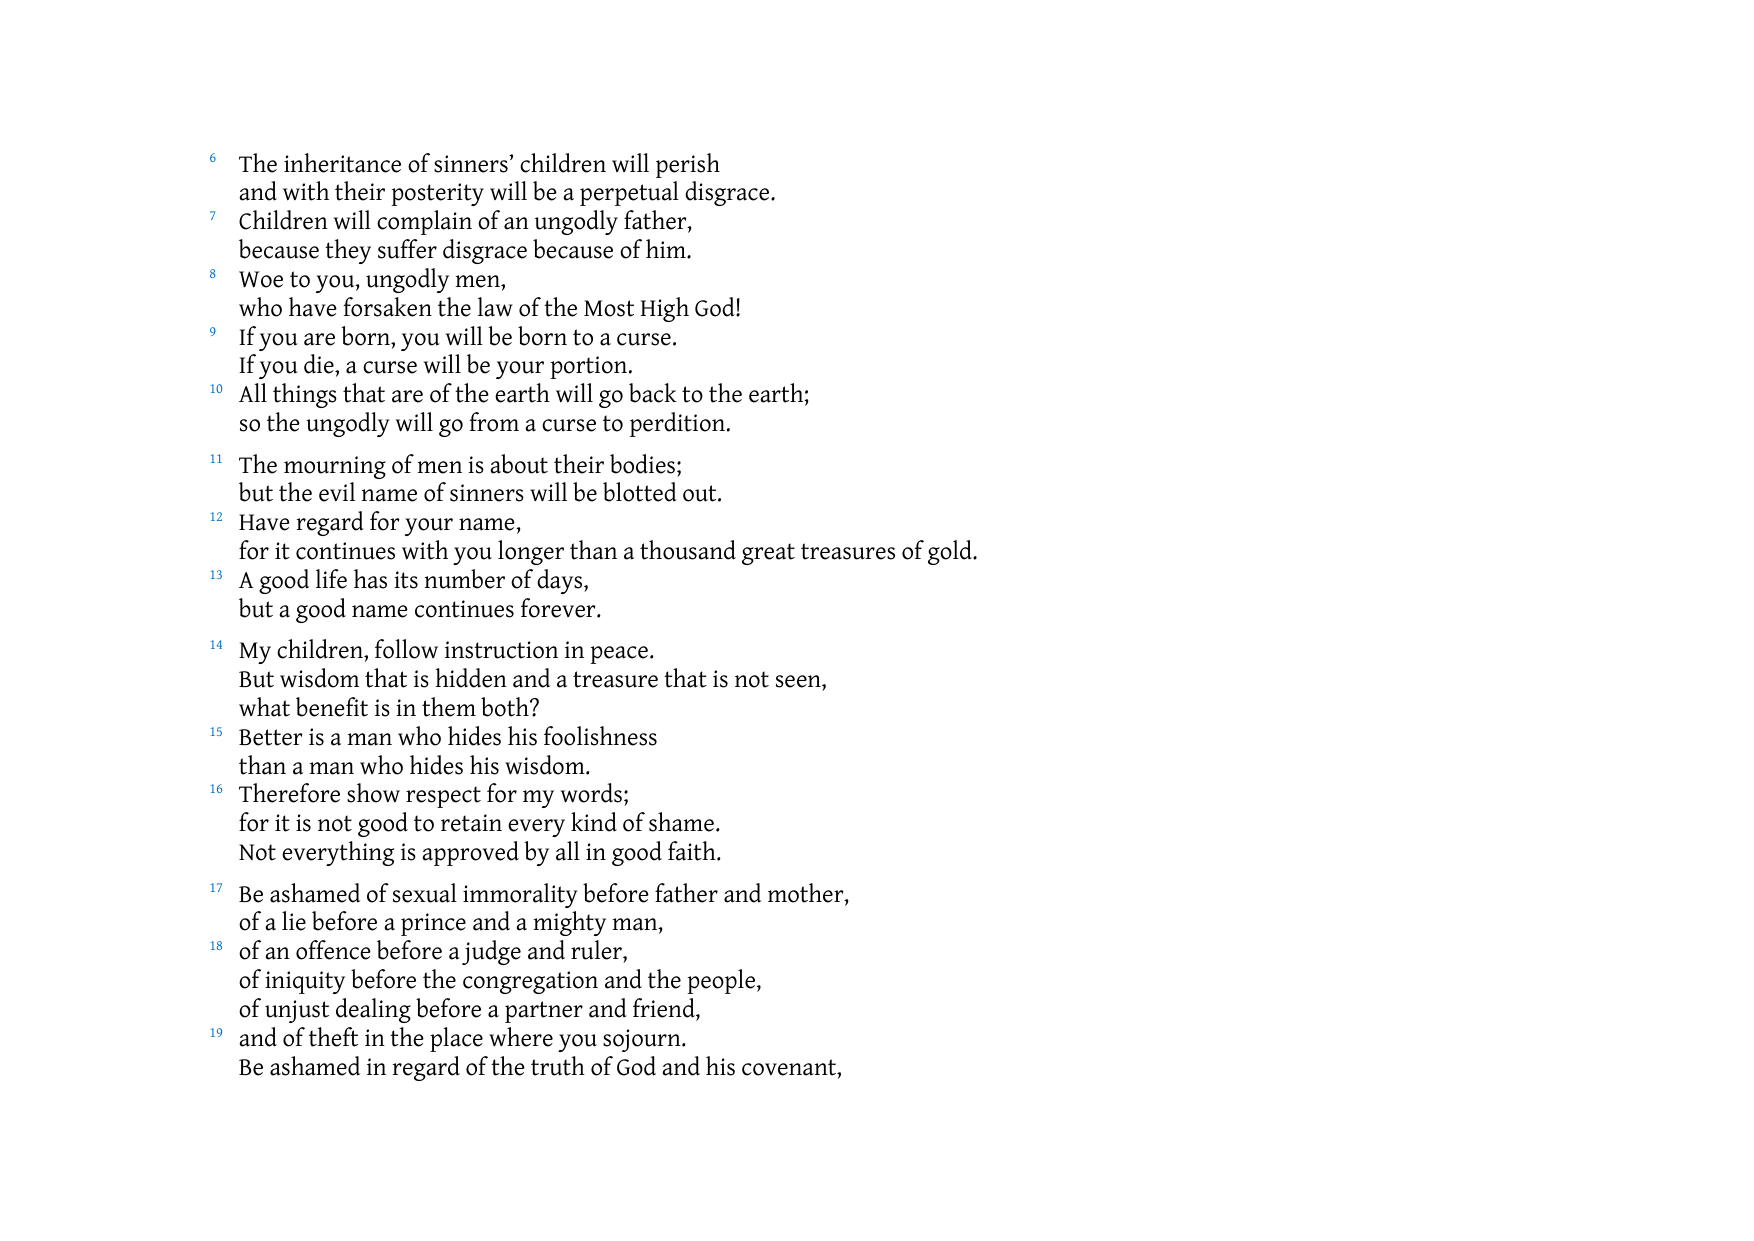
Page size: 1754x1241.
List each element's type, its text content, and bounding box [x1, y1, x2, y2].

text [209, 1024, 1545, 1082]
text 7 Children will complain of an ungodly father, because they suffer disgrace because of him. [209, 208, 1545, 265]
text 6 The inheritance of sinners’ children will perish and with their posterity will be a perpetual disgrace. [209, 150, 1545, 208]
text 18 of an offence before a judge and ruler, of iniquity before the congregation and the people, of unjust dealing before a partner and friend, [209, 938, 1545, 1024]
text 17 Be ashamed of sexual immorality before father and mother, of a lie before a prince and a mighty man, [209, 880, 1545, 938]
text 10 All things that are of the earth will go back to the earth; so the ungodly will go from a curse to perdition. [209, 381, 1545, 438]
text 9 If you are born, you will be born to a curse. If you die, a curse will be your portion. [209, 323, 1545, 381]
text 16 Therefore show respect for my words; for it is not good to retain every kind of shame. Not everything is approved by all in good faith. [209, 781, 1545, 867]
text 8 Woe to you, ungodly men, who have forsaken the law of the Most High God! [209, 265, 1545, 323]
text 13 A good life has its number of days, but a good name continues forever. [209, 566, 1545, 624]
text 14 My children, follow instruction in peace. But wisdom that is hidden and a treasure that is not seen, what benefit is in them both? [209, 637, 1545, 723]
text 12 Have regard for your name, for it continues with you longer than a thousand great treasures of gold. [209, 509, 1545, 566]
text 15 Better is a man who hides his foolishness than a man who hides his wisdom. [209, 723, 1545, 781]
text 11 The mourning of men is about their bodies; but the evil name of sinners will be blotted out. [209, 451, 1545, 509]
